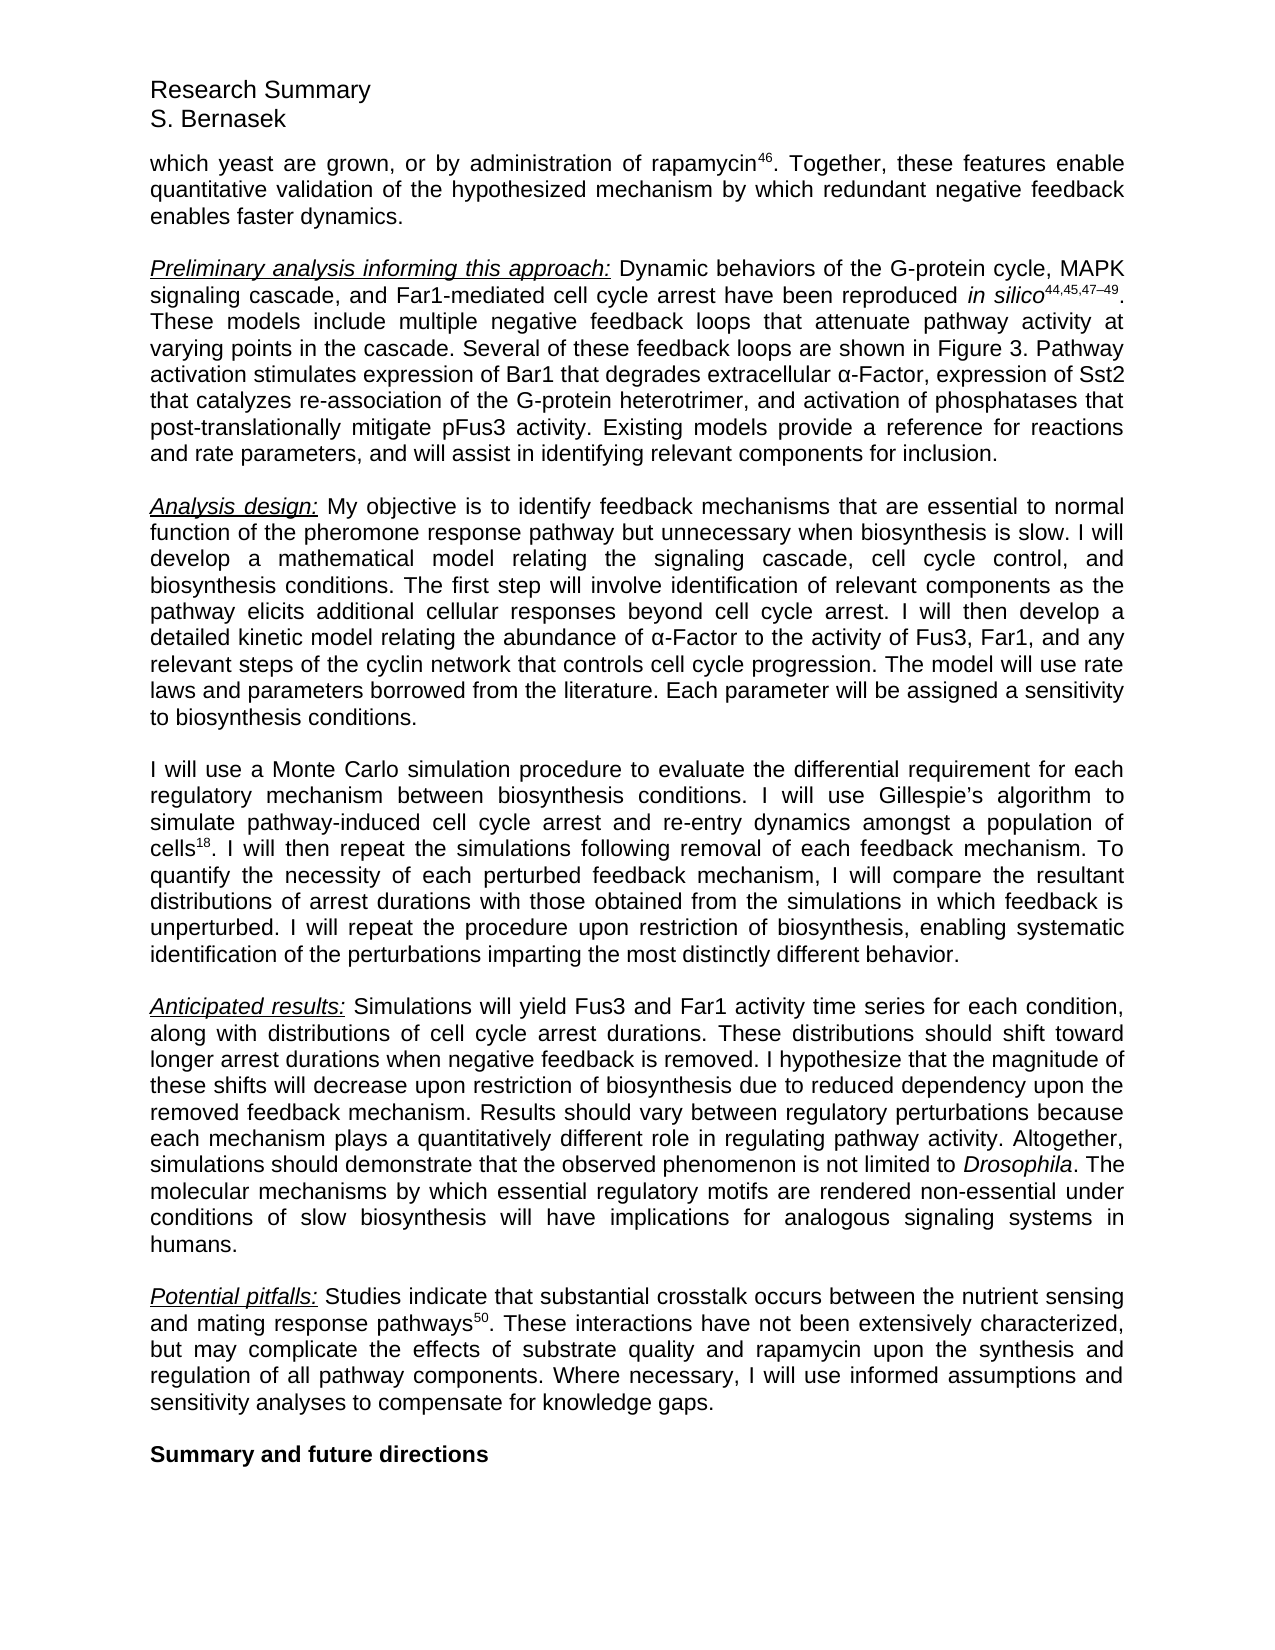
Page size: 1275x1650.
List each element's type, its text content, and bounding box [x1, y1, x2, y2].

text Summary and future directions [150, 1441, 1125, 1468]
text Anticipated results: Simulations will yield Fus3 and Far1 activity time series for each condition, along with distributions of cell cycle arrest durations. These distributions should shift toward longer arrest durations when negative feedback is removed. I hypothesize that the magnitude of these shifts will decrease upon restriction of biosynthesis due to reduced dependency upon the removed feedback mechanism. Results should vary between regulatory perturbations because each mechanism plays a quantitatively different role in regulating pathway activity. Altogether, simulations should demonstrate that the observed phenomenon is not limited to Drosophila. The molecular mechanisms by which essential regulatory motifs are rendered non-essential under conditions of slow biosynthesis will have implications for analogous signaling systems in humans. [150, 993, 1125, 1257]
text Preliminary analysis informing this approach: Dynamic behaviors of the G-protein cycle, MAPK signaling cascade, and Far1-mediated cell cycle arrest have been reproduced in silico44,45,47–49. These models include multiple negative feedback loops that attenuate pathway activity at varying points in the cascade. Several of these feedback loops are shown in Figure 3. Pathway activation stimulates expression of Bar1 that degrades extracellular α-Factor, expression of Sst2 that catalyzes re-association of the G-protein heterotrimer, and activation of phosphatases that post-translationally mitigate pFus3 activity. Existing models provide a reference for reactions and rate parameters, and will assist in identifying relevant components for inclusion. [150, 255, 1125, 466]
text I will use a Monte Carlo simulation procedure to evaluate the differential requirement for each regulatory mechanism between biosynthesis conditions. I will use Gillespie’s algorithm to simulate pathway-induced cell cycle arrest and re-entry dynamics amongst a population of cells18. I will then repeat the simulations following removal of each feedback mechanism. To quantify the necessity of each perturbed feedback mechanism, I will compare the resultant distributions of arrest durations with those obtained from the simulations in which feedback is unperturbed. I will repeat the procedure upon restriction of biosynthesis, enabling systematic identification of the perturbations imparting the most distinctly different behavior. [150, 756, 1125, 967]
text Analysis design: My objective is to identify feedback mechanisms that are essential to normal function of the pheromone response pathway but unnecessary when biosynthesis is slow. I will develop a mathematical model relating the signaling cascade, cell cycle control, and biosynthesis conditions. The first step will involve identification of relevant components as the pathway elicits additional cellular responses beyond cell cycle arrest. I will then develop a detailed kinetic model relating the abundance of α-Factor to the activity of Fus3, Far1, and any relevant steps of the cyclin network that controls cell cycle progression. The model will use rate laws and parameters borrowed from the literature. Each parameter will be assigned a sensitivity to biosynthesis conditions. [150, 493, 1125, 730]
text Potential pitfalls: Studies indicate that substantial crosstalk occurs between the nutrient sensing and mating response pathways50. These interactions have not been extensively characterized, but may complicate the effects of substrate quality and rapamycin upon the synthesis and regulation of all pathway components. Where necessary, I will use informed assumptions and sensitivity analyses to compensate for knowledge gaps. [150, 1283, 1125, 1415]
